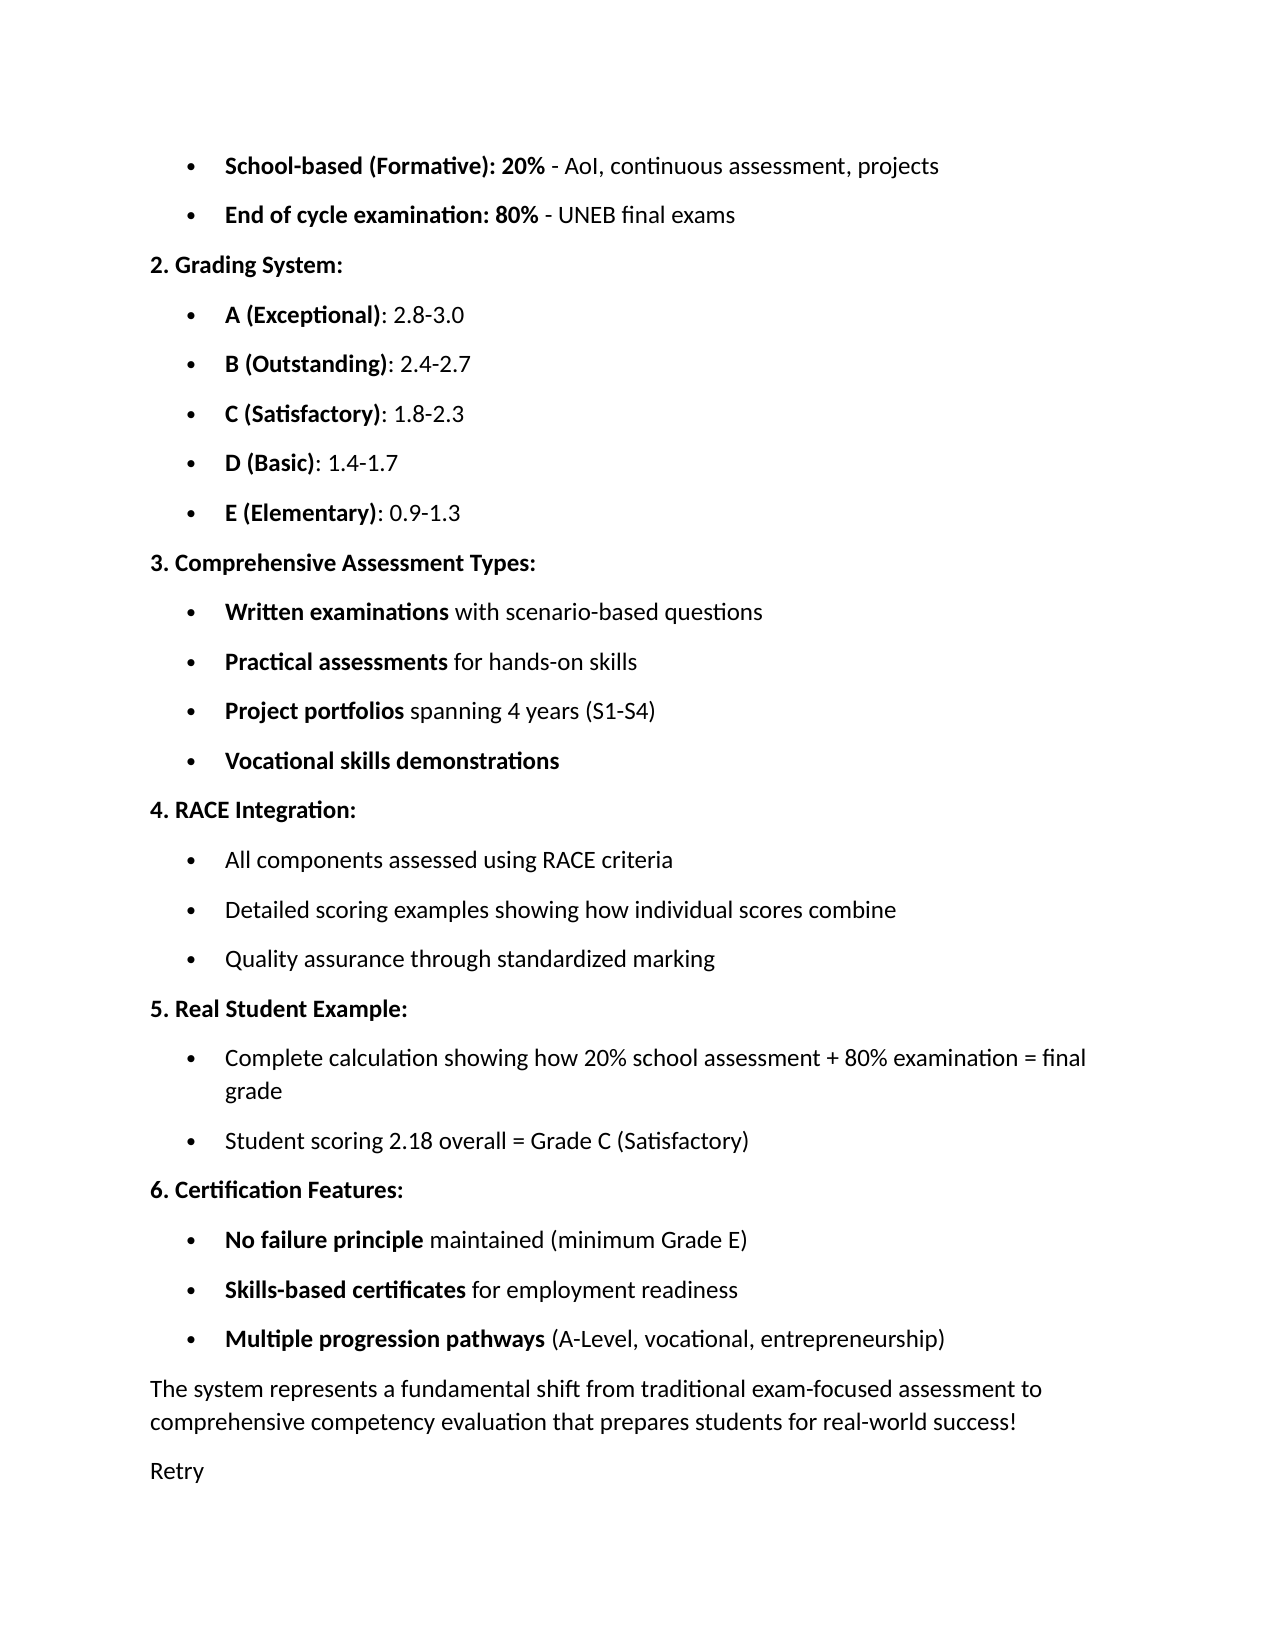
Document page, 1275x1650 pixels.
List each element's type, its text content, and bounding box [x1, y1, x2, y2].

list No failure principle maintained (minimum Grade E) [187, 1224, 1125, 1255]
list End of cycle examination: 80% - UNEB final exams [187, 199, 1125, 230]
list B (Outstanding): 2.4-2.7 [187, 348, 1125, 379]
text 5. Real Student Example: [150, 993, 1125, 1023]
list Vocational skills demonstrations [187, 745, 1125, 776]
list Project portfolios spanning 4 years (S1-S4) [187, 695, 1125, 726]
list A (Exceptional): 2.8-3.0 [187, 299, 1125, 329]
list Quality assurance through standardized marking [187, 943, 1125, 974]
list Detailed scoring examples showing how individual scores combine [187, 894, 1125, 924]
list Student scoring 2.18 overall = Grade C (Satisfactory) [187, 1125, 1125, 1156]
text 2. Grading System: [150, 249, 1125, 280]
list D (Basic): 1.4-1.7 [187, 447, 1125, 478]
list Written examinations with scenario-based questions [187, 596, 1125, 627]
list School-based (Formative): 20% - AoI, continuous assessment, projects [187, 150, 1125, 181]
list Complete calculation showing how 20% school assessment + 80% examination = final grade [187, 1042, 1125, 1106]
list Multiple progression pathways (A-Level, vocational, entrepreneurship) [187, 1323, 1125, 1354]
text The system represents a fundamental shift from traditional exam-focused assessment to comprehensive competency evaluation that prepares students for real-world success! [150, 1373, 1125, 1436]
text Retry [150, 1455, 1125, 1486]
list All components assessed using RACE criteria [187, 844, 1125, 875]
list E (Elementary): 0.9-1.3 [187, 497, 1125, 528]
list C (Satisfactory): 1.8-2.3 [187, 398, 1125, 428]
list Skills-based certificates for employment readiness [187, 1274, 1125, 1304]
list Practical assessments for hands-on skills [187, 646, 1125, 676]
text 4. RACE Integration: [150, 794, 1125, 825]
text 3. Comprehensive Assessment Types: [150, 547, 1125, 577]
text 6. Certification Features: [150, 1174, 1125, 1205]
